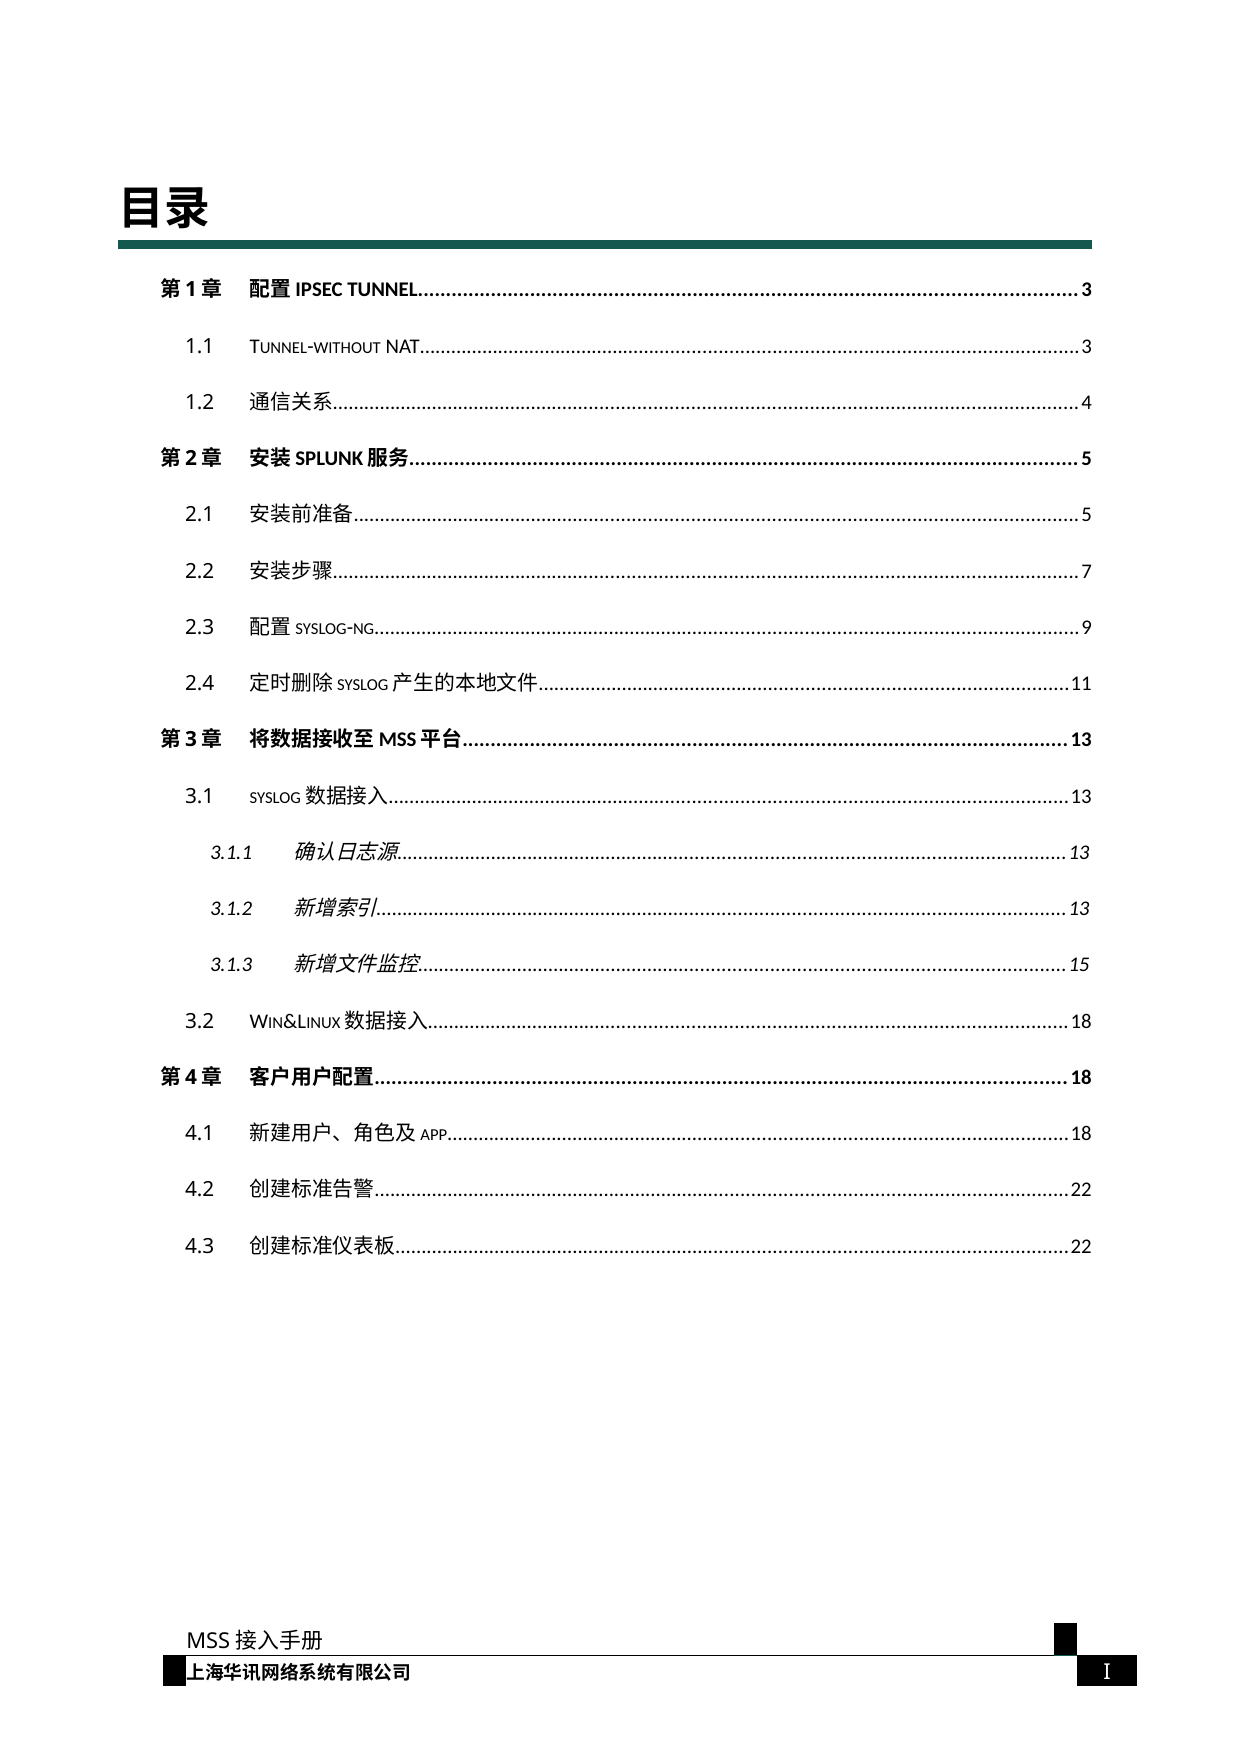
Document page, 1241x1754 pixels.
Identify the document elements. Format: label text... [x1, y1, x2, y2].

title 目录 [118, 172, 1092, 240]
text 3.1.2 新增索引 13 [168, 881, 1092, 924]
text 4.2 创建标准告警 22 [143, 1162, 1092, 1206]
text 4.1 新建用户、角色及app 18 [143, 1106, 1092, 1149]
text 2.3 配置syslog-ng 9 [143, 599, 1092, 643]
text 2.1 安装前准备 5 [143, 487, 1092, 531]
text 第3章 将数据接收至MSS平台 13 [118, 712, 1092, 756]
text 1.2 通信关系 4 [143, 374, 1092, 418]
text 3.1.3 新增文件监控 15 [168, 937, 1092, 981]
text 第1章 配置IPSEC TUNNEL 3 [118, 262, 1092, 306]
text 第2章 安装Splunk服务 5 [118, 431, 1092, 474]
text 2.2 安装步骤 7 [143, 543, 1092, 587]
text 3.2 Win&Linux数据接入 18 [143, 993, 1092, 1037]
text 第4章 客户用户配置 18 [118, 1049, 1092, 1093]
text 1.1 Tunnel-without NAT 3 [143, 318, 1092, 362]
text 4.3 创建标准仪表板 22 [143, 1218, 1092, 1262]
text 3.1 syslog数据接入 13 [143, 768, 1092, 812]
text 2.4 定时删除syslog产生的本地文件 11 [143, 656, 1092, 699]
text 3.1.1 确认日志源 13 [168, 824, 1092, 868]
